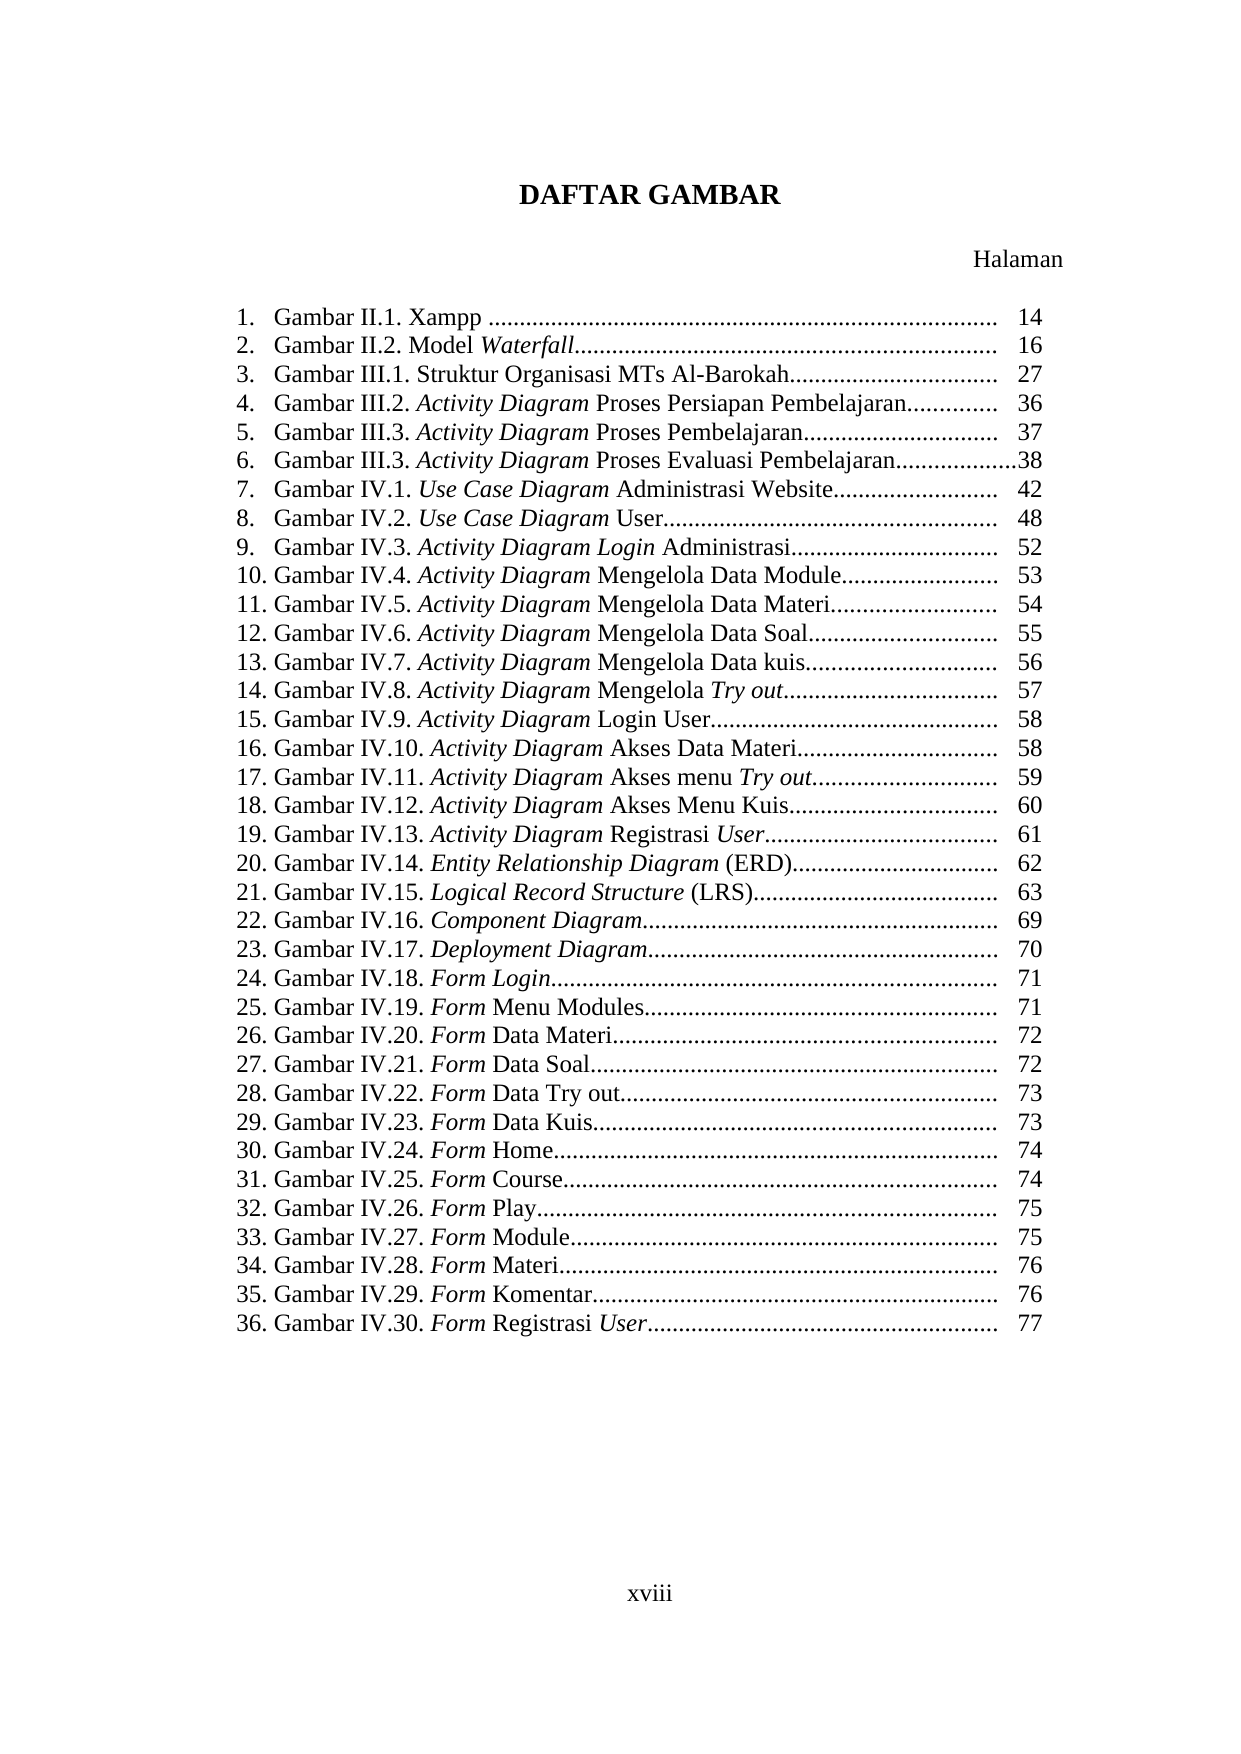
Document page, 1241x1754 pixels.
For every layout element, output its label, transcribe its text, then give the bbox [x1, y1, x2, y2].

list Gambar IV.2. Use Case Diagram User 48 [236, 503, 1063, 532]
list Gambar IV.10. Activity Diagram Akses Data Materi 58 [236, 733, 1063, 762]
list Gambar IV.9. Activity Diagram Login User 58 [236, 704, 1063, 733]
list Gambar IV.1. Use Case Diagram Administrasi Website 42 [236, 474, 1063, 503]
list Gambar IV.14. Entity Relationship Diagram (ERD) 62 [236, 848, 1063, 877]
list Gambar IV.22. Form Data Try out 73 [236, 1078, 1063, 1107]
list Gambar III.3. Activity Diagram Proses Pembelajaran 37 [236, 417, 1063, 446]
text Halaman [236, 244, 1063, 273]
list Gambar IV.3. Activity Diagram Login Administrasi 52 [236, 532, 1063, 561]
list Gambar III.3. Activity Diagram Proses Evaluasi Pembelajaran 38 [236, 446, 1063, 474]
text DAFTAR GAMBAR [236, 177, 1063, 211]
list Gambar IV.15. Logical Record Structure (LRS) 63 [236, 877, 1063, 906]
list Gambar II.1. Xampp 14 [236, 302, 1063, 331]
list Gambar IV.4. Activity Diagram Mengelola Data Module 53 [236, 561, 1063, 589]
list Gambar IV.27. Form Module 75 [236, 1222, 1063, 1251]
list Gambar II.2. Model Waterfall 16 [236, 331, 1063, 359]
list Gambar IV.11. Activity Diagram Akses menu Try out 59 [236, 762, 1063, 791]
list Gambar IV.19. Form Menu Modules 71 [236, 992, 1063, 1021]
list Gambar IV.20. Form Data Materi 72 [236, 1021, 1063, 1049]
list Gambar IV.23. Form Data Kuis 73 [236, 1107, 1063, 1136]
list Gambar IV.26. Form Play 75 [236, 1193, 1063, 1222]
list Gambar IV.17. Deployment Diagram 70 [236, 934, 1063, 963]
list Gambar IV.30. Form Registrasi User 77 [236, 1308, 1063, 1337]
list Gambar IV.21. Form Data Soal 72 [236, 1049, 1063, 1078]
list Gambar IV.12. Activity Diagram Akses Menu Kuis 60 [236, 791, 1063, 819]
list Gambar IV.18. Form Login 71 [236, 963, 1063, 992]
list Gambar III.2. Activity Diagram Proses Persiapan Pembelajaran 36 [236, 388, 1063, 417]
list Gambar III.1. Struktur Organisasi MTs Al-Barokah 27 [236, 359, 1063, 388]
list Gambar IV.6. Activity Diagram Mengelola Data Soal 55 [236, 618, 1063, 647]
list Gambar IV.13. Activity Diagram Registrasi User 61 [236, 819, 1063, 848]
list Gambar IV.5. Activity Diagram Mengelola Data Materi 54 [236, 589, 1063, 618]
list Gambar IV.25. Form Course 74 [236, 1164, 1063, 1193]
list Gambar IV.28. Form Materi 76 [236, 1251, 1063, 1279]
list Gambar IV.16. Component Diagram 69 [236, 906, 1063, 934]
list Gambar IV.29. Form Komentar 76 [236, 1279, 1063, 1308]
list Gambar IV.24. Form Home 74 [236, 1136, 1063, 1164]
list Gambar IV.8. Activity Diagram Mengelola Try out 57 [236, 676, 1063, 704]
list Gambar IV.7. Activity Diagram Mengelola Data kuis 56 [236, 647, 1063, 676]
